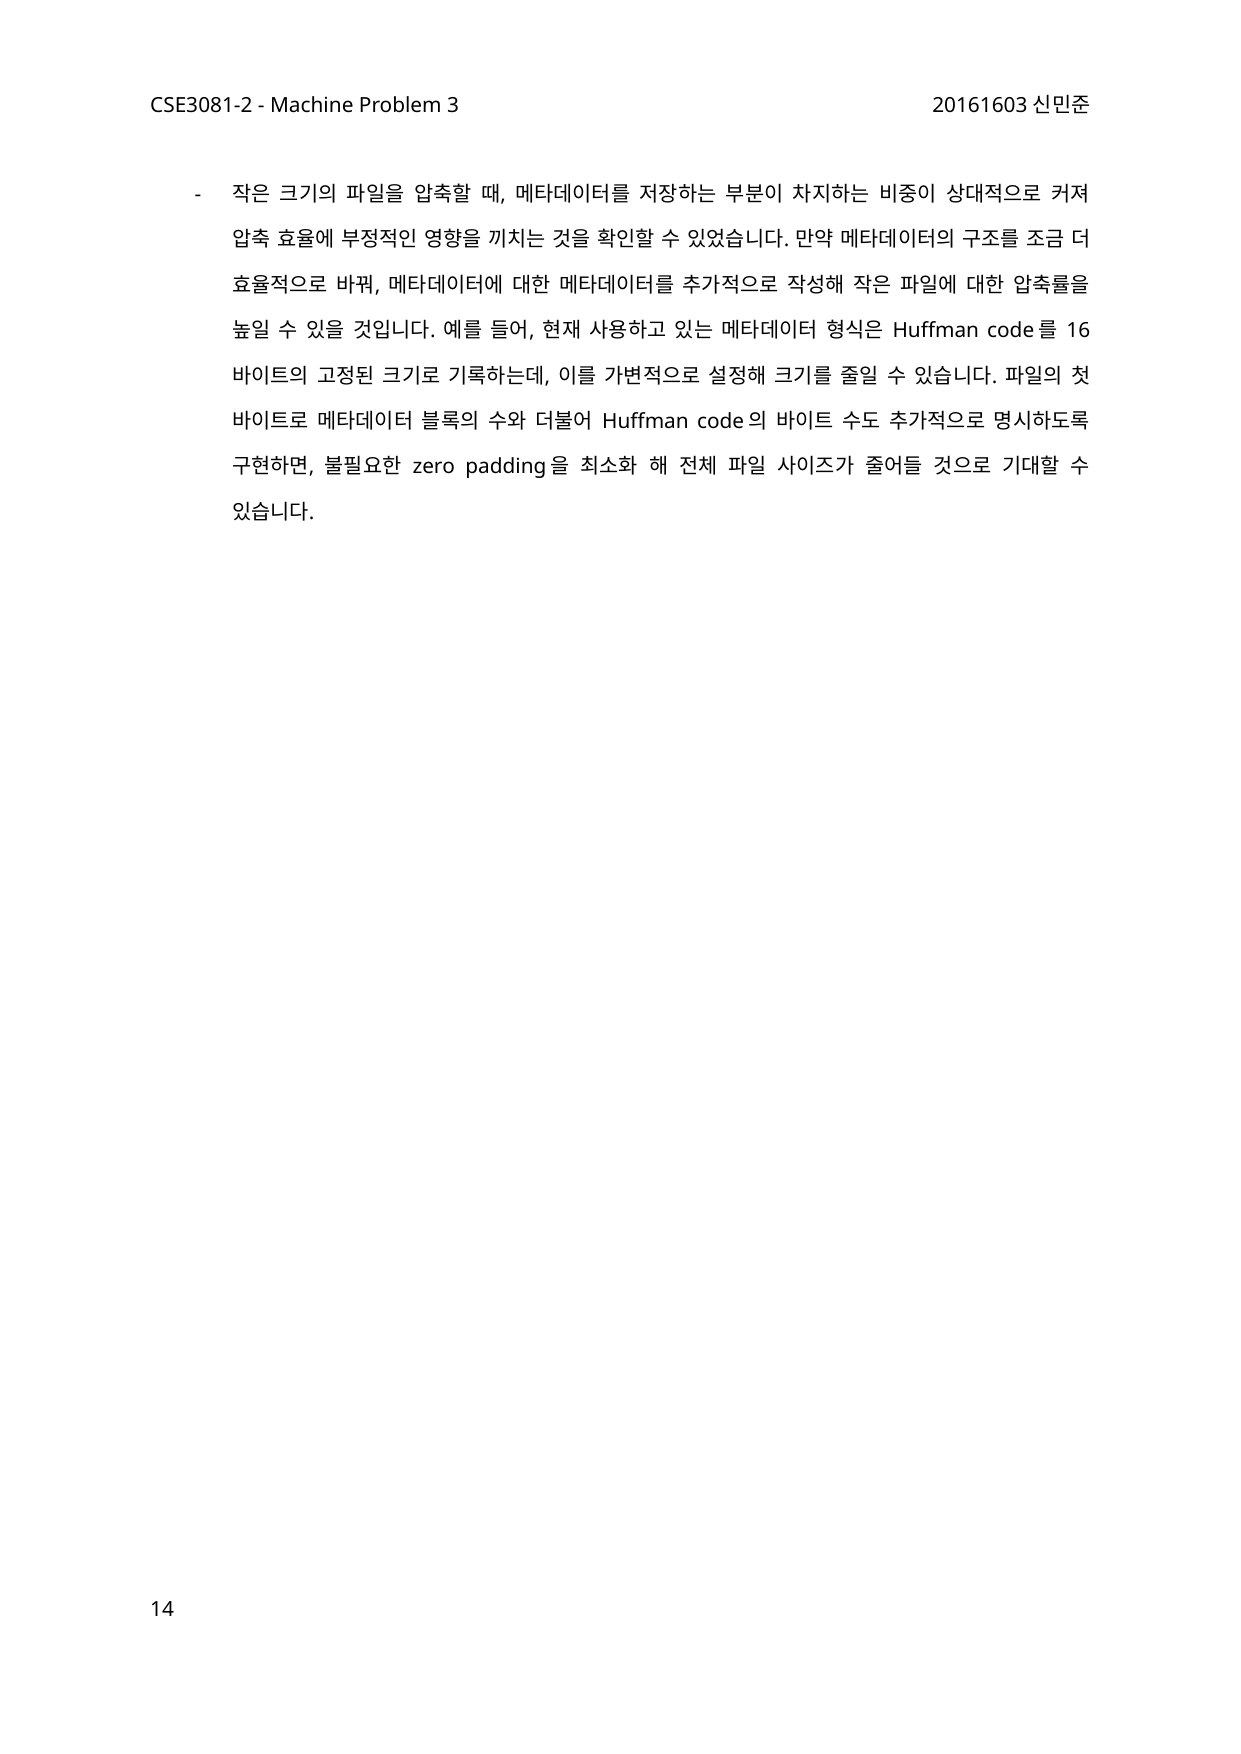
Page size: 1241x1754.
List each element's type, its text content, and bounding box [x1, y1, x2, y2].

list 작은 크기의 파일을 압축할 때, 메타데이터를 저장하는 부분이 차지하는 비중이 상대적으로 커져 압축 효율에 부정적인 영향을 끼치는 것을 확인할 수 있었습니다. 만약 메타데이터의 구조를 조금 더 효율적으로 바꿔, 메타데이터에 대한 메타데이터를 추가적으로 작성해 작은 파일에 대한 압축률을 높일 수 있을 것입니다. 예를 들어, 현재 사용하고 있는 메타데이터 형식은 Huffman code를 16바이트의 고정된 크기로 기록하는데, 이를 가변적으로 설정해 크기를 줄일 수 있습니다. 파일의 첫 바이트로 메타데이터 블록의 수와 더불어 Huffman code의 바이트 수도 추가적으로 명시하도록 구현하면, 불필요한 zero padding을 최소화 해 전체 파일 사이즈가 줄어들 것으로 기대할 수 있습니다. [194, 177, 1090, 525]
